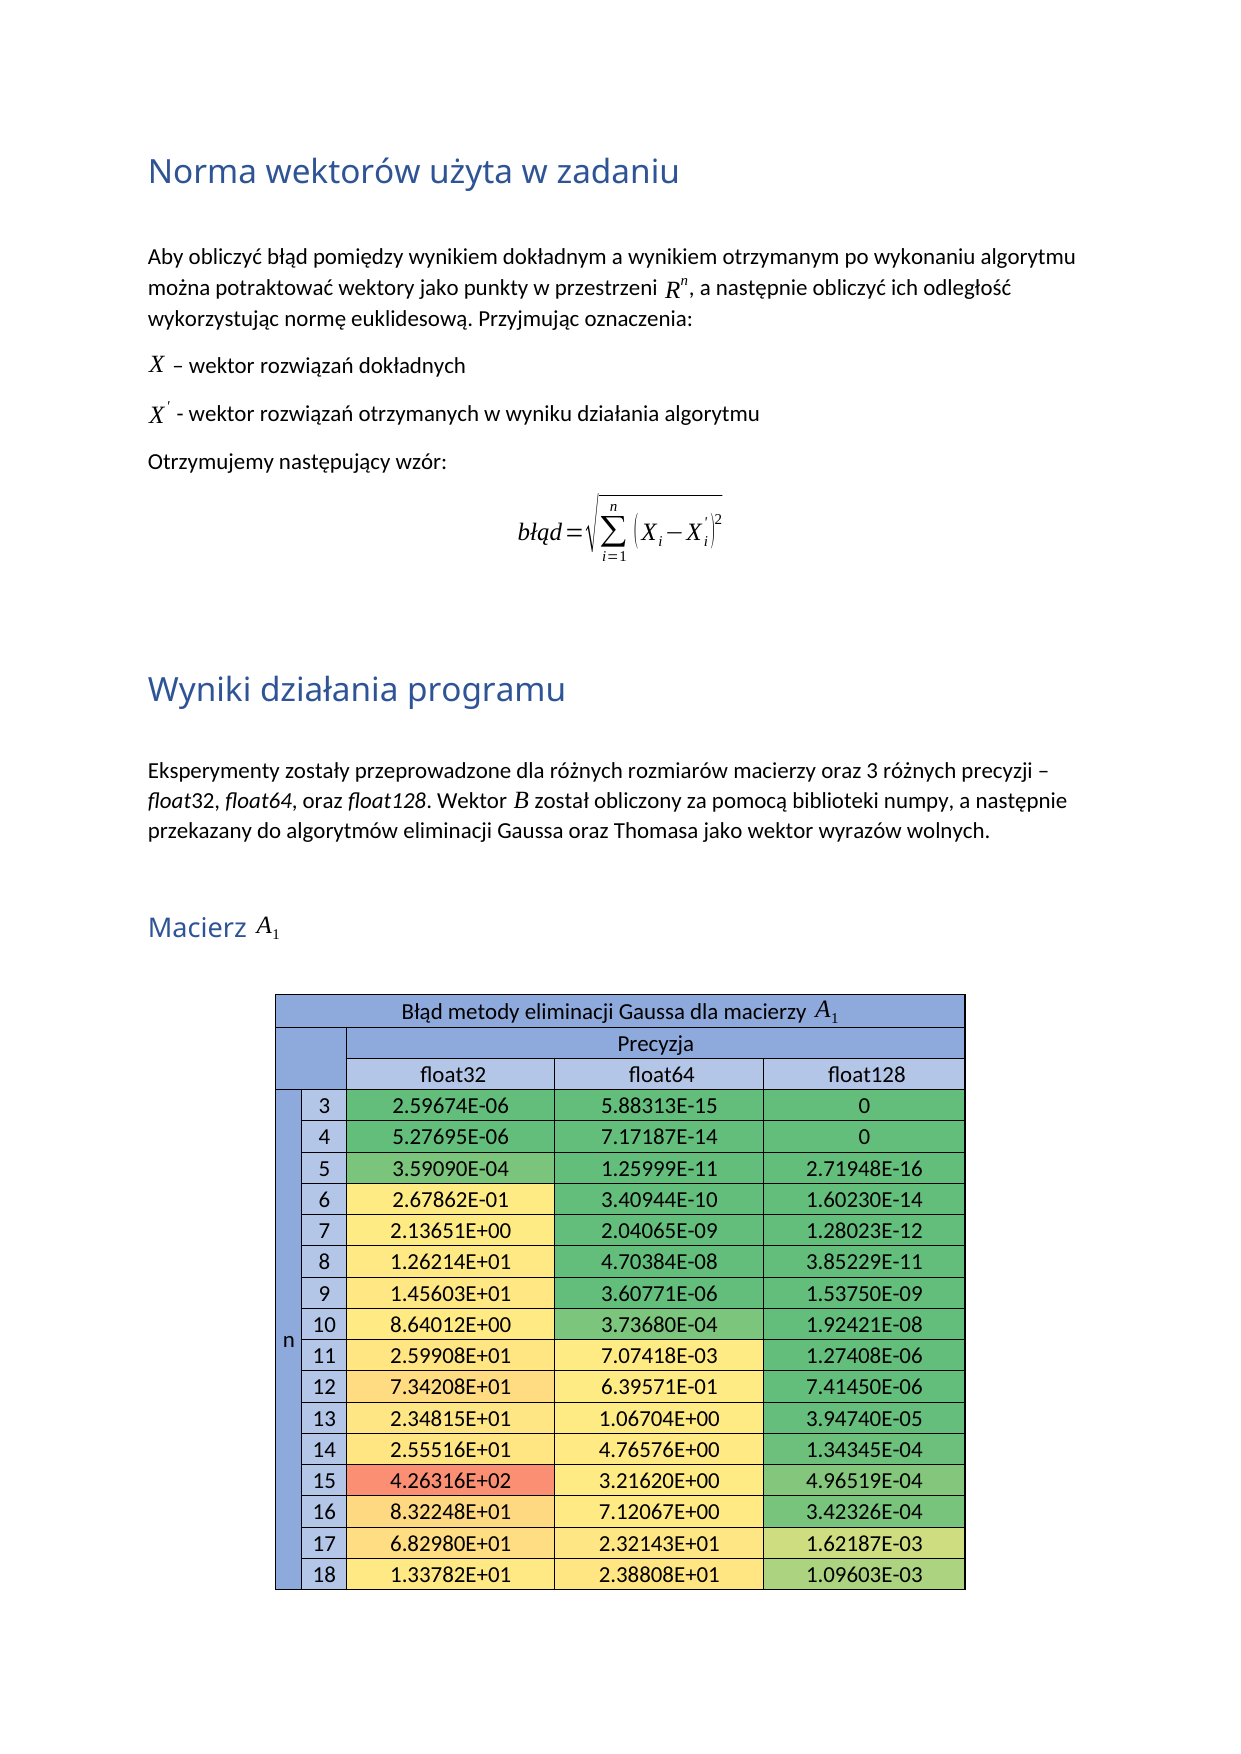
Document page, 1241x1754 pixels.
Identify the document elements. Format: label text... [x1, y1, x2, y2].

table_cell 17 [302, 1528, 346, 1558]
table_cell 3.21620E+00 [555, 1465, 763, 1495]
table_cell 6.82980E+01 [347, 1528, 554, 1558]
table_cell 16 [302, 1496, 346, 1527]
table_cell 15 [302, 1465, 346, 1495]
subtitle Macierz [148, 909, 1093, 946]
table_cell 1.34345E-04 [764, 1434, 964, 1464]
table_cell 5.88313E-15 [555, 1090, 763, 1120]
table_cell 1.28023E-12 [764, 1215, 964, 1245]
table_cell 1.45603E+01 [347, 1278, 554, 1308]
table_cell 8 [302, 1246, 346, 1277]
table_cell 3.85229E-11 [764, 1246, 964, 1277]
table_cell 2.67862E-01 [347, 1184, 554, 1214]
table_cell 1.92421E-08 [764, 1309, 964, 1339]
table_cell 6 [302, 1184, 346, 1214]
table_cell 8.32248E+01 [347, 1496, 554, 1527]
table_cell 13 [302, 1403, 346, 1433]
table_header Błąd metody eliminacji Gaussa dla macierzy [276, 995, 964, 1027]
table_cell 2.71948E-16 [764, 1153, 964, 1183]
table_cell 2.32143E+01 [555, 1528, 763, 1558]
text Eksperymenty zostały przeprowadzone dla różnych rozmiarów macierzy oraz 3 różnych precyzji – float32, float64, oraz float128. Wektor został obliczony za pomocą biblioteki numpy, a następnie przekazany do algorytmów eliminacji Gaussa oraz Thomasa jako wektor wyrazów wolnych. [148, 757, 1093, 844]
table_cell 0 [764, 1121, 964, 1152]
table_cell 5 [302, 1153, 346, 1183]
table_cell 1.25999E-11 [555, 1153, 763, 1183]
table_cell 11 [302, 1340, 346, 1370]
table_cell 3.60771E-06 [555, 1278, 763, 1308]
table_cell 8.64012E+00 [347, 1309, 554, 1339]
table_cell 1.60230E-14 [764, 1184, 964, 1214]
table_cell 1.26214E+01 [347, 1246, 554, 1277]
table_cell 3.73680E-04 [555, 1309, 763, 1339]
text Aby obliczyć błąd pomiędzy wynikiem dokładnym a wynikiem otrzymanym po wykonaniu algorytmu można potraktować wektory jako punkty w przestrzeni , a następnie obliczyć ich odległość wykorzystując normę euklidesową. Przyjmując oznaczenia: [148, 242, 1093, 333]
table_cell n [276, 1090, 301, 1589]
table_cell 7.41450E-06 [764, 1371, 964, 1402]
table_cell 2.04065E-09 [555, 1215, 763, 1245]
table_cell [276, 1028, 346, 1089]
table_cell 2.38808E+01 [555, 1559, 763, 1589]
table_cell 3.42326E-04 [764, 1496, 964, 1527]
table_cell 7.12067E+00 [555, 1496, 763, 1527]
table_cell 3.40944E-10 [555, 1184, 763, 1214]
table_cell 2.59674E-06 [347, 1090, 554, 1120]
table_cell 1.06704E+00 [555, 1403, 763, 1433]
text - wektor rozwiązań otrzymanych w wyniku działania algorytmu [148, 397, 1093, 428]
table_cell float64 [555, 1059, 763, 1089]
table_cell 3 [302, 1090, 346, 1120]
table_cell 1.27408E-06 [764, 1340, 964, 1370]
table_cell 18 [302, 1559, 346, 1589]
table_cell 3.59090E-04 [347, 1153, 554, 1183]
table_cell 1.62187E-03 [764, 1528, 964, 1558]
subtitle Wyniki działania programu [148, 665, 1093, 711]
text – wektor rozwiązań dokładnych [148, 351, 1093, 379]
table_cell 2.59908E+01 [347, 1340, 554, 1370]
table_cell 4.70384E-08 [555, 1246, 763, 1277]
table_cell 5.27695E-06 [347, 1121, 554, 1152]
table_cell 2.13651E+00 [347, 1215, 554, 1245]
table_cell 9 [302, 1278, 346, 1308]
table_cell float32 [347, 1059, 554, 1089]
table_cell 3.94740E-05 [764, 1403, 964, 1433]
table_cell 7 [302, 1215, 346, 1245]
subtitle Norma wektorów użyta w zadaniu [148, 148, 1093, 193]
table_cell 12 [302, 1371, 346, 1402]
table_cell float128 [764, 1059, 964, 1089]
table_cell Precyzja [347, 1028, 964, 1058]
table_cell 7.17187E-14 [555, 1121, 763, 1152]
table_cell 6.39571E-01 [555, 1371, 763, 1402]
text Otrzymujemy następujący wzór: [148, 447, 1093, 475]
table_cell 2.34815E+01 [347, 1403, 554, 1433]
table_cell 0 [764, 1090, 964, 1120]
table_cell 4 [302, 1121, 346, 1152]
table_cell 10 [302, 1309, 346, 1339]
table_cell 1.33782E+01 [347, 1559, 554, 1589]
table_cell 4.76576E+00 [555, 1434, 763, 1464]
table_cell 7.07418E-03 [555, 1340, 763, 1370]
table_cell 4.26316E+02 [347, 1465, 554, 1495]
table_cell 2.55516E+01 [347, 1434, 554, 1464]
table_cell 1.53750E-09 [764, 1278, 964, 1308]
table_cell 1.09603E-03 [764, 1559, 964, 1589]
table_cell 7.34208E+01 [347, 1371, 554, 1402]
table_cell 4.96519E-04 [764, 1465, 964, 1495]
table_cell 14 [302, 1434, 346, 1464]
